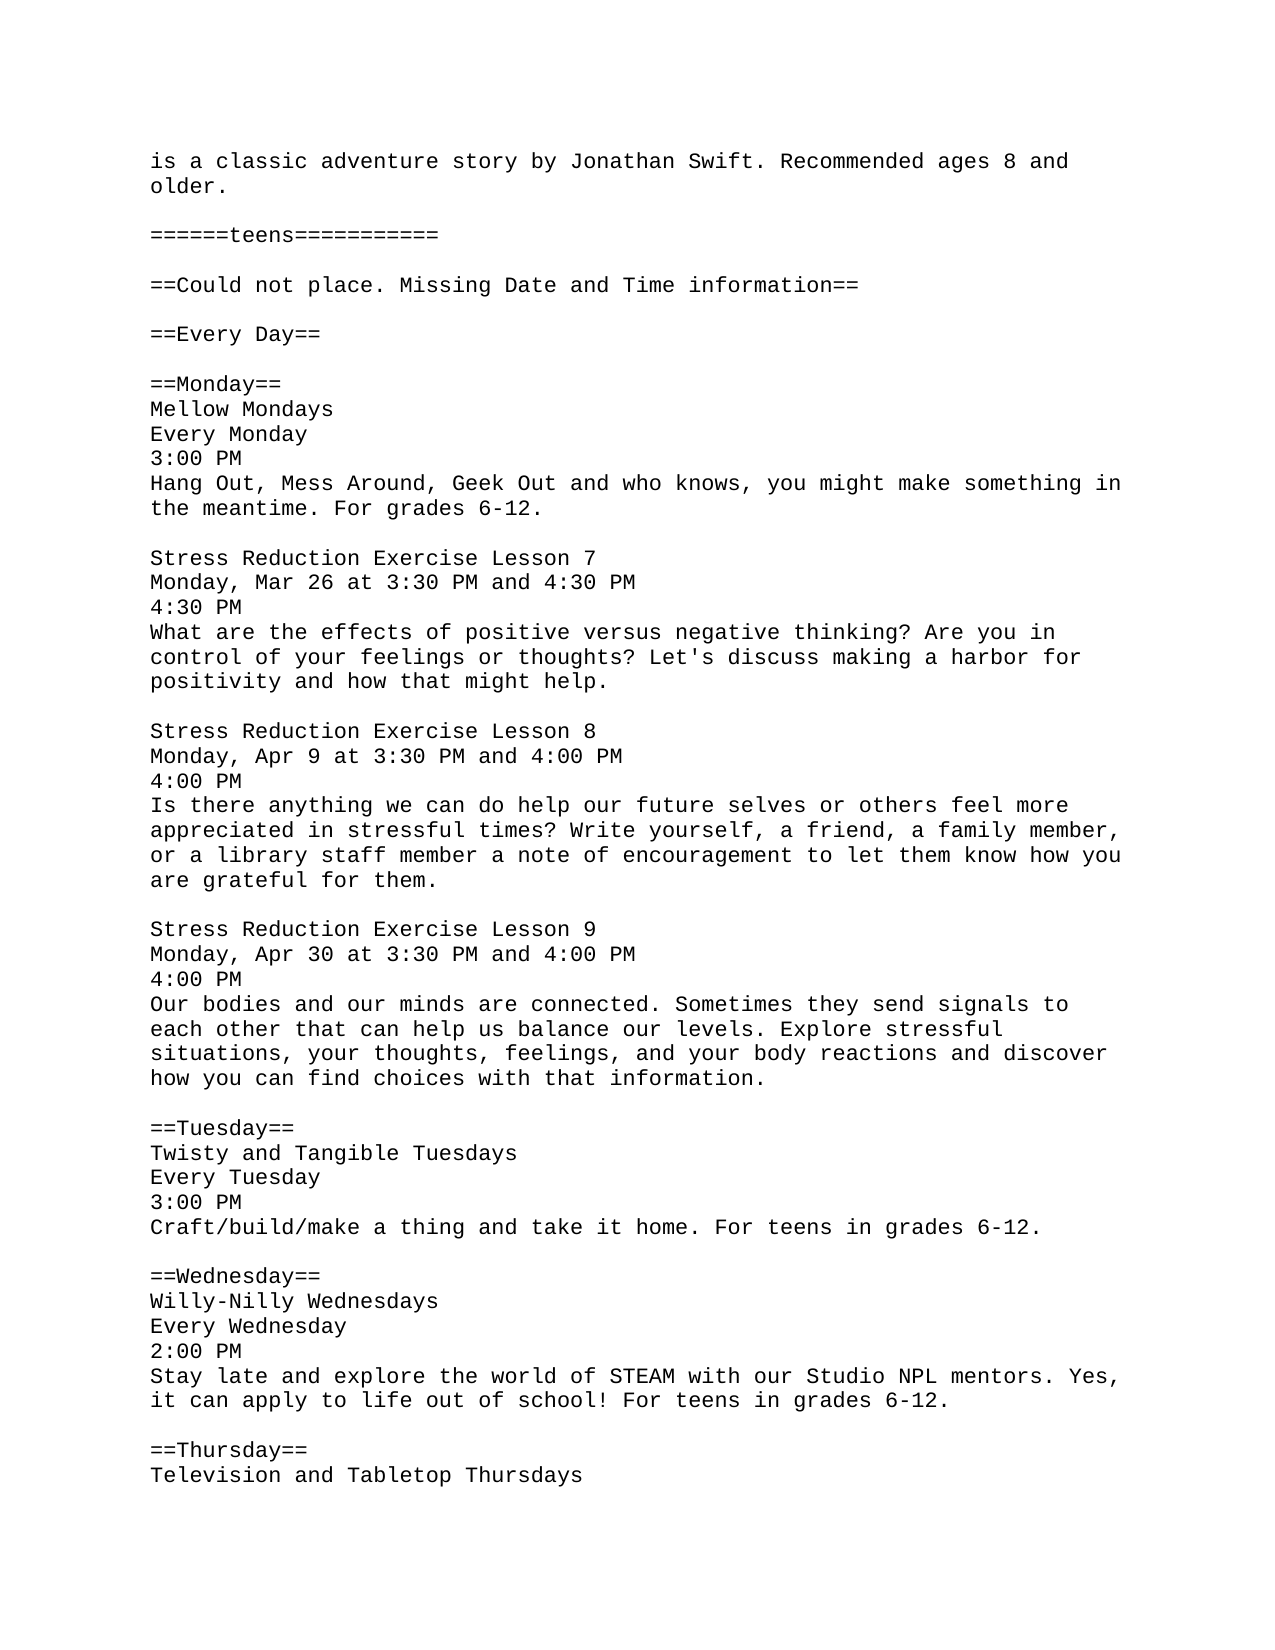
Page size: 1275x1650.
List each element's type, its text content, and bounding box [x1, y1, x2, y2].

text Stress Reduction Exercise Lesson 9 [150, 918, 1125, 943]
text What are the effects of positive versus negative thinking? Are you in control of your feelings or thoughts? Let's discuss making a harbor for positivity and how that might help. [150, 621, 1125, 695]
text Every Wednesday [150, 1315, 1125, 1340]
text 4:00 PM [150, 770, 1125, 794]
text 2:00 PM [150, 1340, 1125, 1365]
text Is there anything we can do help our future selves or others feel more appreciated in stressful times? Write yourself, a friend, a family member, or a library staff member a note of encouragement to let them know how you are grateful for them. [150, 794, 1125, 894]
text Our bodies and our minds are connected. Sometimes they send signals to each other that can help us balance our levels. Explore stressful situations, your thoughts, feelings, and your body reactions and discover how you can find choices with that information. [150, 993, 1125, 1092]
text ==Wednesday== [150, 1266, 1125, 1290]
text Twisty and Tangible Tuesdays [150, 1142, 1125, 1166]
text 4:30 PM [150, 596, 1125, 621]
text 3:00 PM [150, 1191, 1125, 1216]
text Stress Reduction Exercise Lesson 8 [150, 720, 1125, 745]
text Monday, Apr 9 at 3:30 PM and 4:00 PM [150, 745, 1125, 770]
text Willy-Nilly Wednesdays [150, 1290, 1125, 1315]
text ==Thursday== [150, 1439, 1125, 1464]
text ======teens=========== [150, 224, 1125, 249]
text ==Tuesday== [150, 1117, 1125, 1142]
text Every Monday [150, 423, 1125, 447]
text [150, 150, 1125, 199]
text Hang Out, Mess Around, Geek Out and who knows, you might make something in the meantime. For grades 6-12. [150, 472, 1125, 522]
text Every Tuesday [150, 1166, 1125, 1191]
text Stress Reduction Exercise Lesson 7 [150, 547, 1125, 571]
text ==Monday== [150, 373, 1125, 398]
text ==Could not place. Missing Date and Time information== [150, 274, 1125, 299]
text ==Every Day== [150, 323, 1125, 348]
text Monday, Apr 30 at 3:30 PM and 4:00 PM [150, 943, 1125, 968]
text Mellow Mondays [150, 398, 1125, 423]
text 3:00 PM [150, 447, 1125, 472]
text Craft/build/make a thing and take it home. For teens in grades 6-12. [150, 1216, 1125, 1241]
text Television and Tabletop Thursdays [150, 1464, 1125, 1489]
text Monday, Mar 26 at 3:30 PM and 4:30 PM [150, 571, 1125, 596]
text Stay late and explore the world of STEAM with our Studio NPL mentors. Yes, it can apply to life out of school! For teens in grades 6-12. [150, 1365, 1125, 1414]
text 4:00 PM [150, 968, 1125, 993]
